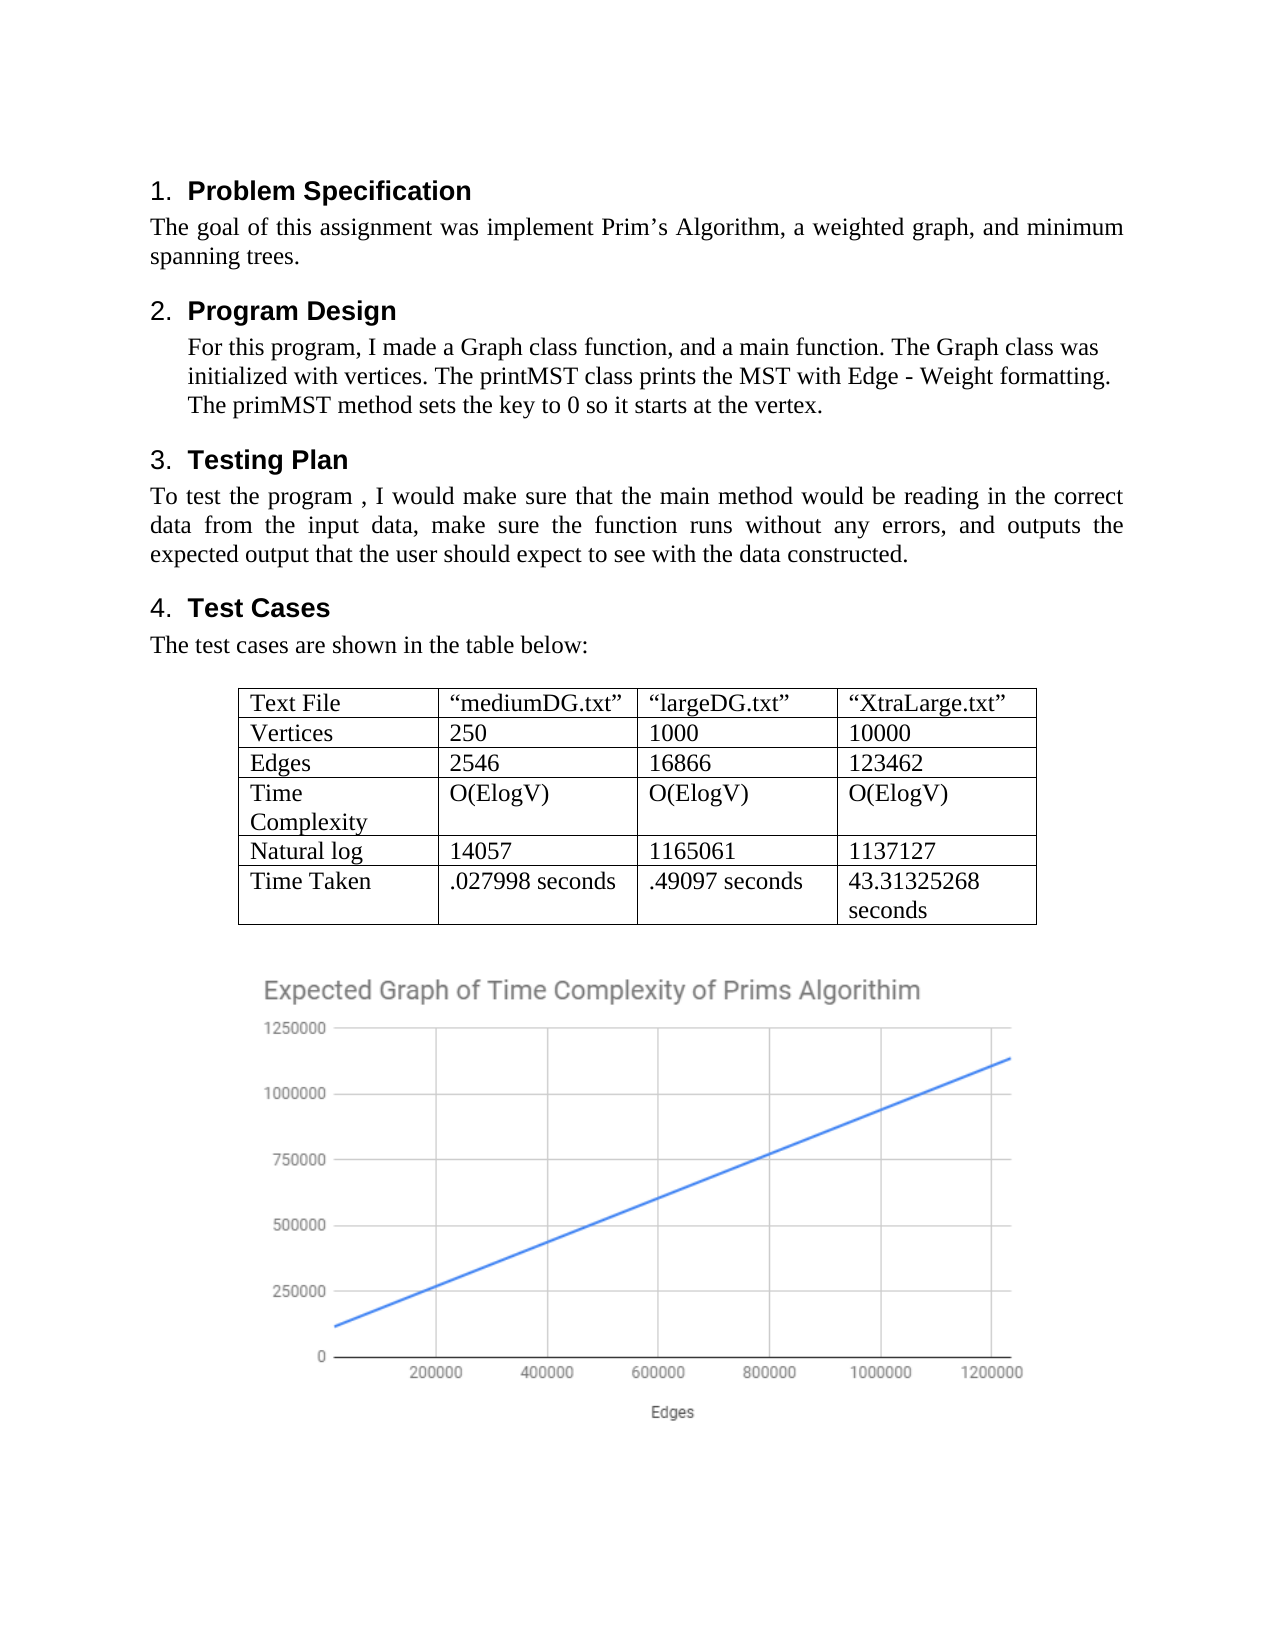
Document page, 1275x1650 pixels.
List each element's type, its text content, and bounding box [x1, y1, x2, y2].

table_cell 123462 [838, 748, 1036, 777]
text The test cases are shown in the table below: [150, 630, 1125, 659]
subtitle Test Cases [150, 592, 1125, 624]
text To test the program , I would make sure that the main method would be reading in the correct data from the input data, make sure the function runs without any errors, and outputs the expected output that the user should expect to see with the data constructed. [150, 481, 1125, 567]
table_cell 1000 [638, 718, 837, 747]
table_cell 10000 [838, 718, 1036, 747]
table_cell 1165061 [638, 836, 837, 865]
table_header “XtraLarge.txt” [838, 689, 1036, 717]
table_cell 2546 [439, 748, 637, 777]
subtitle Program Design [150, 295, 1125, 326]
subtitle Problem Specification [150, 175, 1125, 206]
table_cell 14057 [439, 836, 637, 865]
table_cell 1137127 [838, 836, 1036, 865]
table_header Text File [239, 689, 438, 717]
table_cell 250 [439, 718, 637, 747]
table_cell Time Taken [239, 866, 438, 924]
text The goal of this assignment was implement Prim’s Algorithm, a weighted graph, and minimum spanning trees. [150, 212, 1125, 270]
text For this program, I made a Graph class function, and a main function. The Graph class was initialized with vertices. The printMST class prints the MST with Edge - Weight formatting. The primMST method sets the key to 0 so it starts at the vertex. [187, 332, 1125, 419]
table_cell O(ElogV) [439, 778, 637, 835]
subtitle Testing Plan [150, 444, 1125, 475]
picture [239, 953, 1036, 1446]
table_cell Time Complexity [239, 778, 438, 835]
table_header “mediumDG.txt” [439, 689, 637, 717]
table_cell Edges [239, 748, 438, 777]
table_cell O(ElogV) [638, 778, 837, 835]
table_cell 16866 [638, 748, 837, 777]
table_header “largeDG.txt” [638, 689, 837, 717]
table_cell .027998 seconds [439, 866, 637, 924]
table_cell Vertices [239, 718, 438, 747]
table_cell O(ElogV) [838, 778, 1036, 835]
table_cell Natural log [239, 836, 438, 865]
table_cell 43.31325268 seconds [838, 866, 1036, 924]
table_cell .49097 seconds [638, 866, 837, 924]
